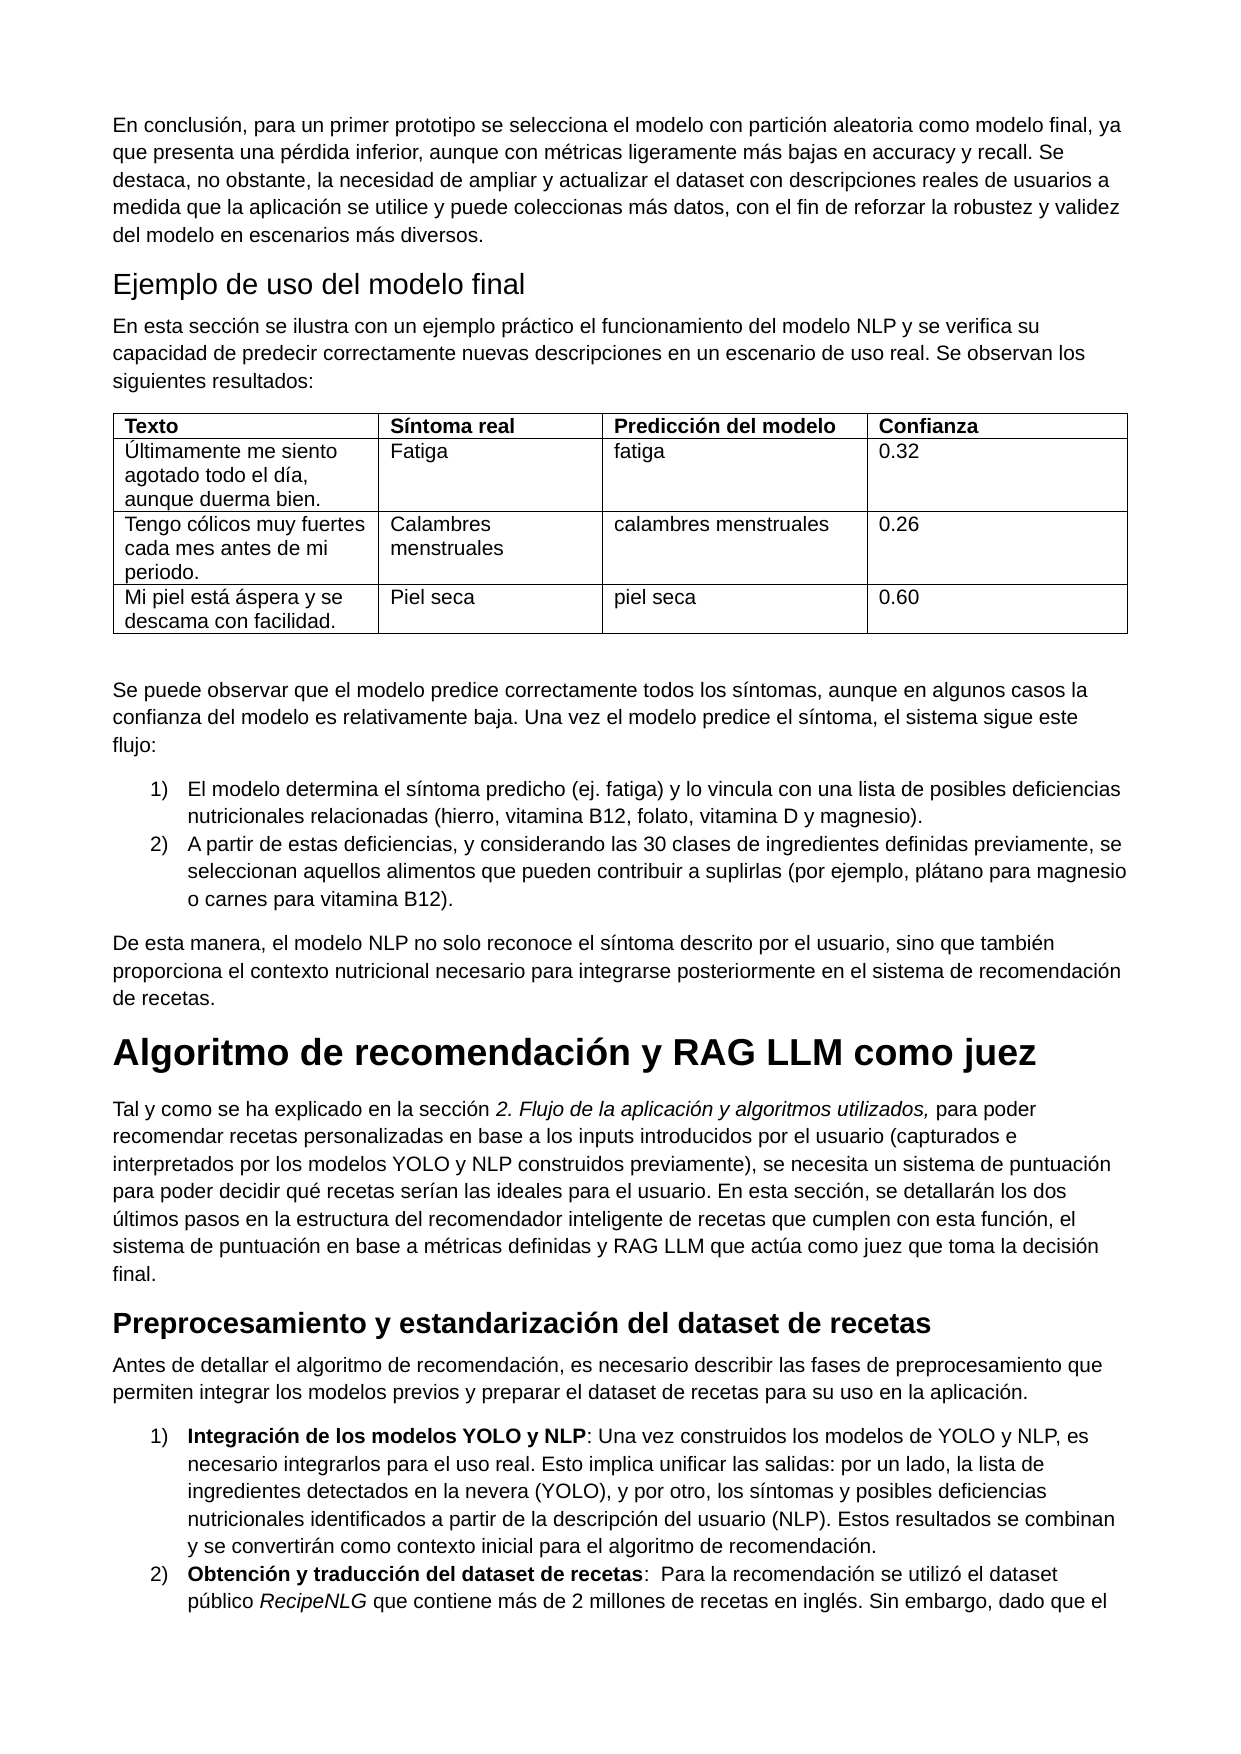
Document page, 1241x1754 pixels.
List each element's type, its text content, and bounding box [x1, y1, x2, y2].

table_cell Fatiga [379, 439, 602, 511]
table_header Confianza [868, 414, 1127, 438]
text Antes de detallar el algoritmo de recomendación, es necesario describir las fases de preprocesamiento que permiten integrar los modelos previos y preparar el dataset de recetas para su uso en la aplicación. [112, 1352, 1128, 1404]
table_cell piel seca [603, 585, 867, 632]
table_cell Tengo cólicos muy fuertes cada mes antes de mi periodo. [114, 512, 378, 583]
table_cell 0.26 [868, 512, 1127, 583]
table_cell Piel seca [379, 585, 602, 632]
subtitle Preprocesamiento y estandarización del dataset de recetas [112, 1306, 1128, 1339]
table_header Síntoma real [379, 414, 602, 438]
table_cell fatiga [603, 439, 867, 511]
table_header Predicción del modelo [603, 414, 867, 438]
table_cell Calambres menstruales [379, 512, 602, 583]
text De esta manera, el modelo NLP no solo reconoce el síntoma descrito por el usuario, sino que también proporciona el contexto nutricional necesario para integrarse posteriormente en el sistema de recomendación de recetas. [112, 931, 1128, 1010]
text Se puede observar que el modelo predice correctamente todos los síntomas, aunque en algunos casos la confianza del modelo es relativamente baja. Una vez el modelo predice el síntoma, el sistema sigue este flujo: [112, 678, 1128, 757]
table_cell calambres menstruales [603, 512, 867, 583]
text Algoritmo de recomendación y RAG LLM como juez [112, 1030, 1128, 1073]
table_cell 0.32 [868, 439, 1127, 511]
table_header Texto [114, 414, 378, 438]
subtitle Ejemplo de uso del modelo final [112, 267, 1128, 300]
table_cell 0.60 [868, 585, 1127, 632]
list El modelo determina el síntoma predicho (ej. fatiga) y lo vincula con una lista de posibles deficiencias nutricionales relacionadas (hierro, vitamina B12, folato, vitamina D y magnesio). [150, 777, 1128, 828]
table_cell Mi piel está áspera y se descama con facilidad. [114, 585, 378, 632]
list Integración de los modelos YOLO y NLP: Una vez construidos los modelos de YOLO y NLP, es necesario integrarlos para el uso real. Esto implica unificar las salidas: por un lado, la lista de ingredientes detectados en la nevera (YOLO), y por otro, los síntomas y posibles deficiencias nutricionales identificados a partir de la descripción del usuario (NLP). Estos resultados se combinan y se convertirán como contexto inicial para el algoritmo de recomendación. [150, 1424, 1128, 1558]
table_cell Últimamente me siento agotado todo el día, aunque duerma bien. [114, 439, 378, 511]
subtitle En conclusión, para un primer prototipo se selecciona el modelo con partición aleatoria como modelo final, ya que presenta una pérdida inferior, aunque con métricas ligeramente más bajas en accuracy y recall. Se destaca, no obstante, la necesidad de ampliar y actualizar el dataset con descripciones reales de usuarios a medida que la aplicación se utilice y puede coleccionas más datos, con el fin de reforzar la robustez y validez del modelo en escenarios más diversos. [112, 112, 1128, 246]
list A partir de estas deficiencias, y considerando las 30 clases de ingredientes definidas previamente, se seleccionan aquellos alimentos que pueden contribuir a suplirlas (por ejemplo, plátano para magnesio o carnes para vitamina B12). [150, 832, 1128, 911]
text Tal y como se ha explicado en la sección 2. Flujo de la aplicación y algoritmos utilizados, para poder recomendar recetas personalizadas en base a los inputs introducidos por el usuario (capturados e interpretados por los modelos YOLO y NLP construidos previamente), se necesita un sistema de puntuación para poder decidir qué recetas serían las ideales para el usuario. En esta sección, se detallarán los dos últimos pasos en la estructura del recomendador inteligente de recetas que cumplen con esta función, el sistema de puntuación en base a métricas definidas y RAG LLM que actúa como juez que toma la decisión final. [112, 1096, 1128, 1285]
